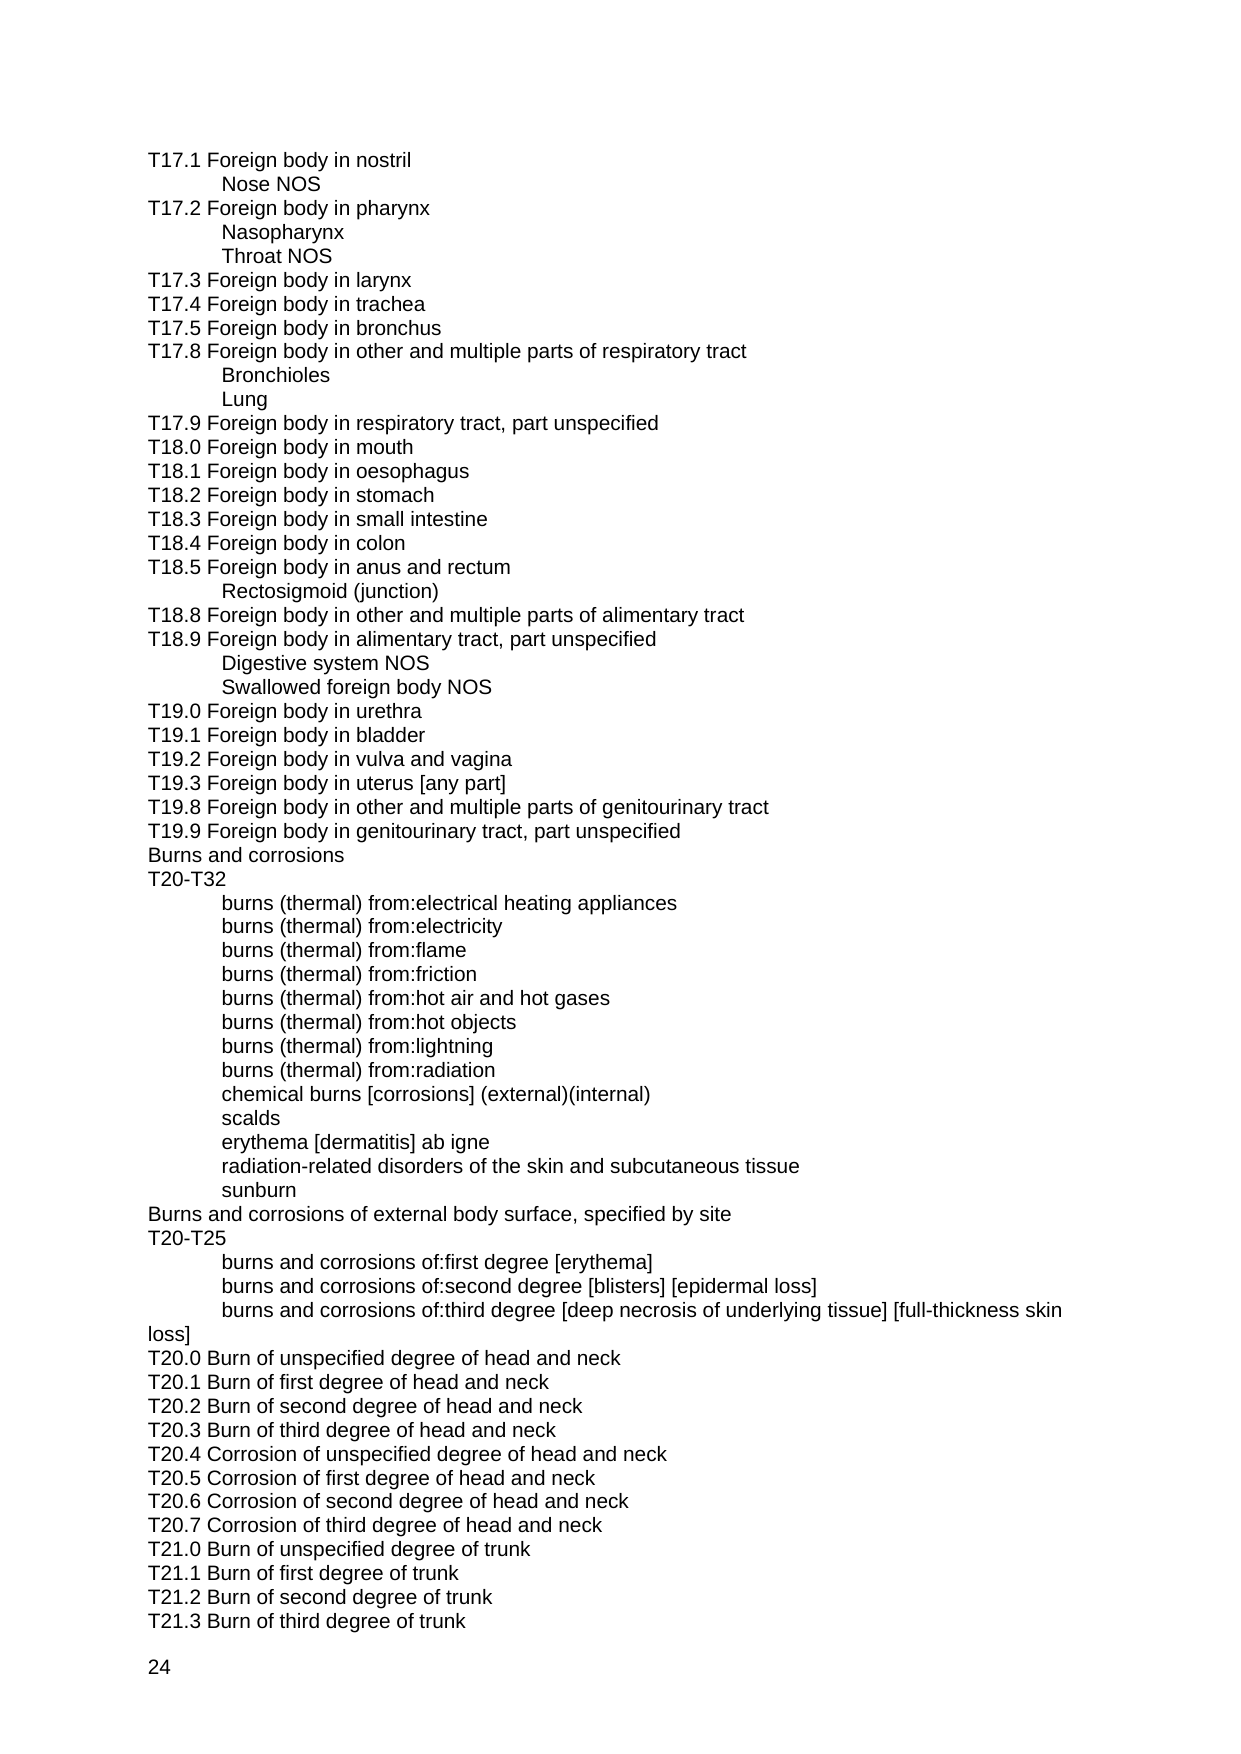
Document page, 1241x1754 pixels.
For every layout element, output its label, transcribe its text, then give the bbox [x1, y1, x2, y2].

text T20.2 Burn of second degree of head and neck [148, 1393, 1092, 1417]
text burns (thermal) from:hot objects [148, 1010, 1092, 1034]
text burns (thermal) from:lightning [148, 1034, 1092, 1058]
text T20.1 Burn of first degree of head and neck [148, 1369, 1092, 1393]
text T19.1 Foreign body in bladder [148, 723, 1092, 747]
text radiation-related disorders of the skin and subcutaneous tissue [148, 1154, 1092, 1178]
text T20.0 Burn of unspecified degree of head and neck [148, 1346, 1092, 1369]
text Nasopharynx [148, 219, 1092, 243]
text Bronchioles [148, 363, 1092, 387]
text T20-T32 [148, 866, 1092, 890]
text T19.8 Foreign body in other and multiple parts of genitourinary tract [148, 794, 1092, 818]
text burns (thermal) from:radiation [148, 1058, 1092, 1082]
text sunburn [148, 1178, 1092, 1202]
text T18.8 Foreign body in other and multiple parts of alimentary tract [148, 603, 1092, 627]
text burns (thermal) from:flame [148, 938, 1092, 962]
text scalds [148, 1106, 1092, 1130]
text T17.1 Foreign body in nostril [148, 148, 1092, 172]
text T18.9 Foreign body in alimentary tract, part unspecified [148, 627, 1092, 651]
text T18.2 Foreign body in stomach [148, 483, 1092, 507]
text T21.3 Burn of third degree of trunk [148, 1609, 1092, 1633]
text burns and corrosions of:second degree [blisters] [epidermal loss] [148, 1274, 1092, 1298]
text burns (thermal) from:hot air and hot gases [148, 986, 1092, 1010]
text T19.0 Foreign body in urethra [148, 699, 1092, 723]
text T20.5 Corrosion of first degree of head and neck [148, 1465, 1092, 1489]
text T18.4 Foreign body in colon [148, 531, 1092, 555]
text T17.3 Foreign body in larynx [148, 267, 1092, 291]
text T18.5 Foreign body in anus and rectum [148, 555, 1092, 579]
text Rectosigmoid (junction) [148, 579, 1092, 603]
text T20-T25 [148, 1226, 1092, 1250]
text Digestive system NOS [148, 651, 1092, 675]
text T17.9 Foreign body in respiratory tract, part unspecified [148, 411, 1092, 435]
text T17.2 Foreign body in pharynx [148, 196, 1092, 219]
text burns (thermal) from:electrical heating appliances [148, 890, 1092, 914]
text T17.8 Foreign body in other and multiple parts of respiratory tract [148, 339, 1092, 363]
text Burns and corrosions of external body surface, specified by site [148, 1202, 1092, 1226]
text burns (thermal) from:electricity [148, 914, 1092, 938]
text chemical burns [corrosions] (external)(internal) [148, 1082, 1092, 1106]
text T19.9 Foreign body in genitourinary tract, part unspecified [148, 818, 1092, 842]
text T20.4 Corrosion of unspecified degree of head and neck [148, 1441, 1092, 1465]
text T17.4 Foreign body in trachea [148, 291, 1092, 315]
text T21.2 Burn of second degree of trunk [148, 1585, 1092, 1609]
text Swallowed foreign body NOS [148, 675, 1092, 699]
text T19.3 Foreign body in uterus [any part] [148, 771, 1092, 794]
text T21.0 Burn of unspecified degree of trunk [148, 1537, 1092, 1561]
text erythema [dermatitis] ab igne [148, 1130, 1092, 1154]
text Burns and corrosions [148, 842, 1092, 866]
text Nose NOS [148, 172, 1092, 196]
text T20.7 Corrosion of third degree of head and neck [148, 1513, 1092, 1537]
text T18.3 Foreign body in small intestine [148, 507, 1092, 531]
text burns and corrosions of:third degree [deep necrosis of underlying tissue] [full-thickness skin loss] [148, 1298, 1092, 1346]
text Throat NOS [148, 243, 1092, 267]
text burns (thermal) from:friction [148, 962, 1092, 986]
text T21.1 Burn of first degree of trunk [148, 1561, 1092, 1585]
text T20.6 Corrosion of second degree of head and neck [148, 1489, 1092, 1513]
text T19.2 Foreign body in vulva and vagina [148, 747, 1092, 771]
text burns and corrosions of:first degree [erythema] [148, 1250, 1092, 1274]
text T18.0 Foreign body in mouth [148, 435, 1092, 459]
text Lung [148, 387, 1092, 411]
text T18.1 Foreign body in oesophagus [148, 459, 1092, 483]
text T17.5 Foreign body in bronchus [148, 315, 1092, 339]
text T20.3 Burn of third degree of head and neck [148, 1417, 1092, 1441]
